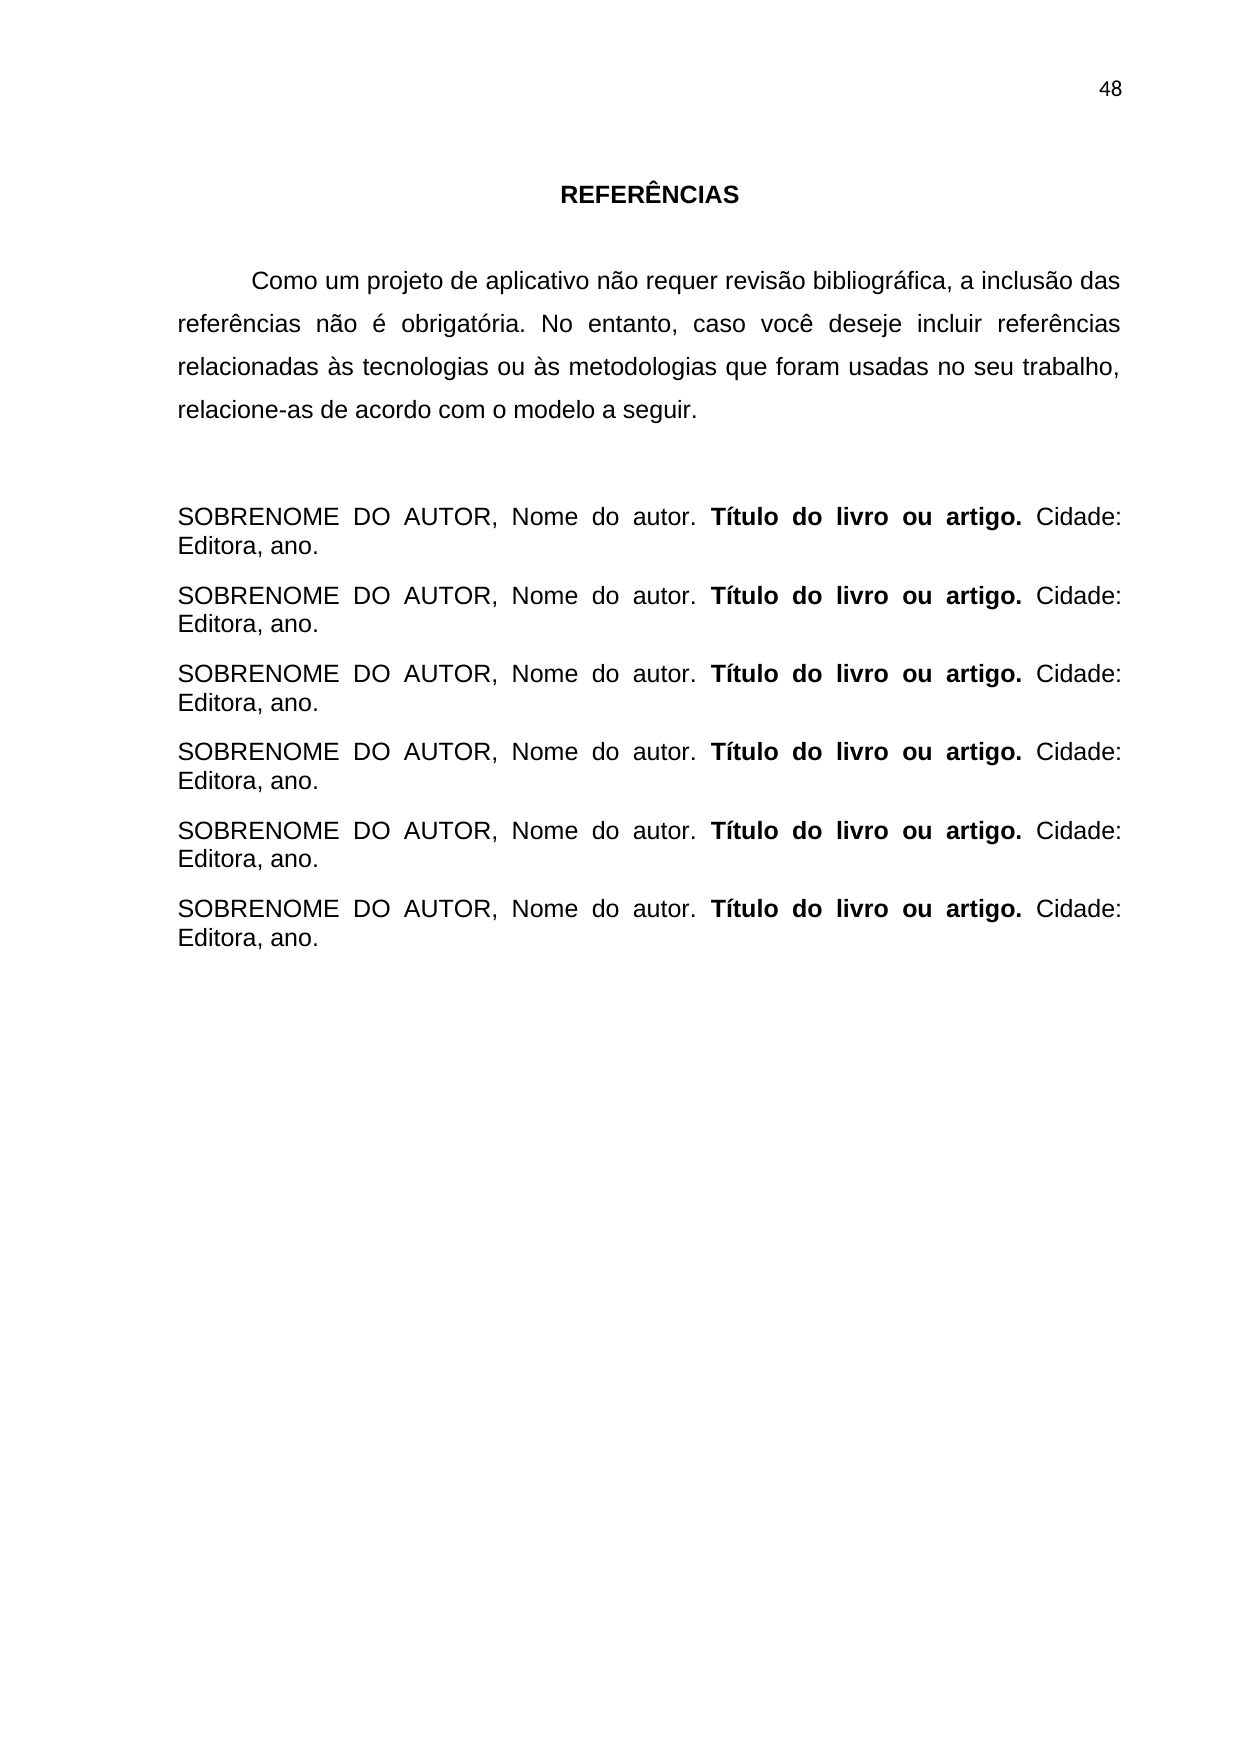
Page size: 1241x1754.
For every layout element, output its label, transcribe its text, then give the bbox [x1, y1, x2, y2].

text SOBRENOME DO AUTOR, Nome do autor. Título do livro ou artigo. Cidade: Editora, ano. [177, 659, 1122, 716]
text SOBRENOME DO AUTOR, Nome do autor. Título do livro ou artigo. Cidade: Editora, ano. [177, 894, 1122, 951]
text SOBRENOME DO AUTOR, Nome do autor. Título do livro ou artigo. Cidade: Editora, ano. [177, 581, 1122, 638]
text SOBRENOME DO AUTOR, Nome do autor. Título do livro ou artigo. Cidade: Editora, ano. [177, 502, 1122, 560]
subtitle REFERÊNCIAS [177, 179, 1122, 208]
text Como um projeto de aplicativo não requer revisão bibliográfica, a inclusão das referências não é obrigatória. No entanto, caso você deseje incluir referências relacionadas às tecnologias ou às metodologias que foram usadas no seu trabalho, relacione-as de acordo com o modelo a seguir. [177, 266, 1122, 424]
text SOBRENOME DO AUTOR, Nome do autor. Título do livro ou artigo. Cidade: Editora, ano. [177, 816, 1122, 873]
text SOBRENOME DO AUTOR, Nome do autor. Título do livro ou artigo. Cidade: Editora, ano. [177, 737, 1122, 795]
